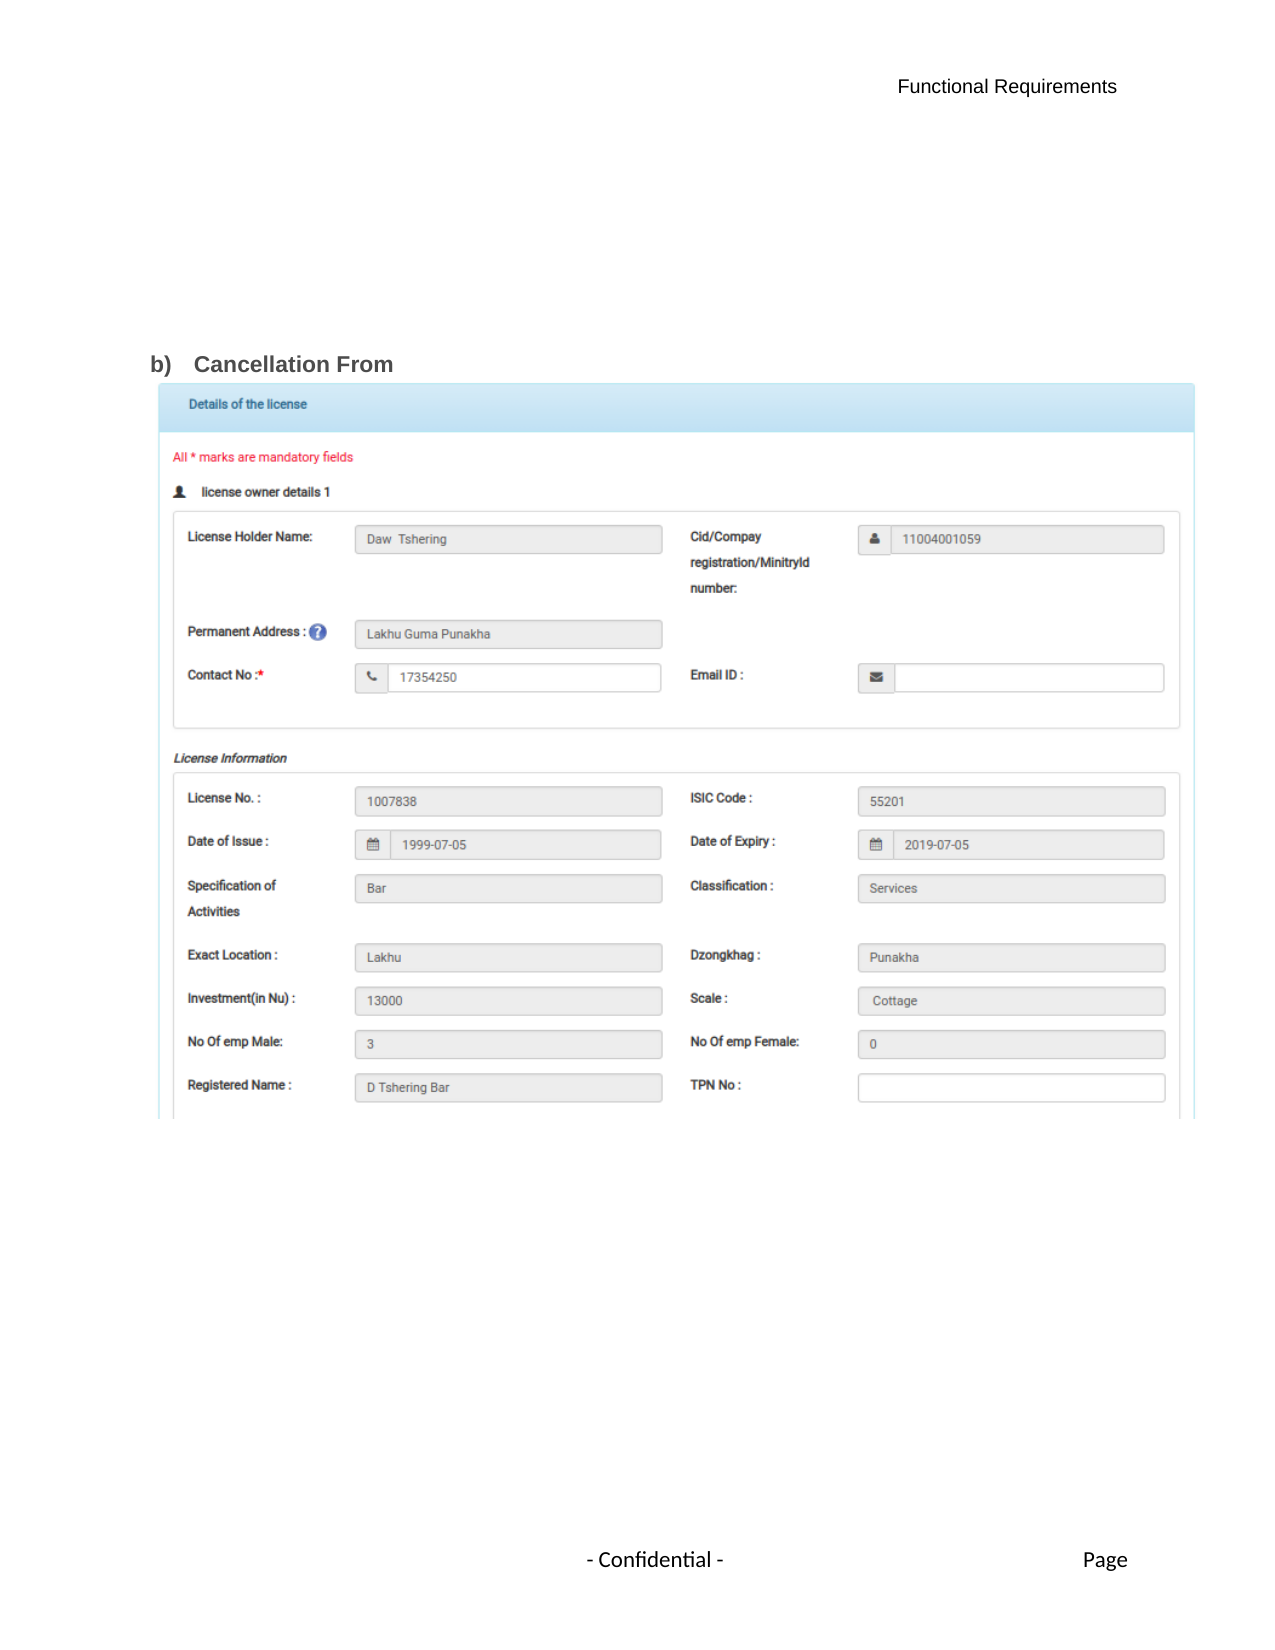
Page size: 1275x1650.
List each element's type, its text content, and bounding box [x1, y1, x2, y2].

list Cancellation From [150, 351, 1125, 378]
picture [150, 382, 1201, 1119]
